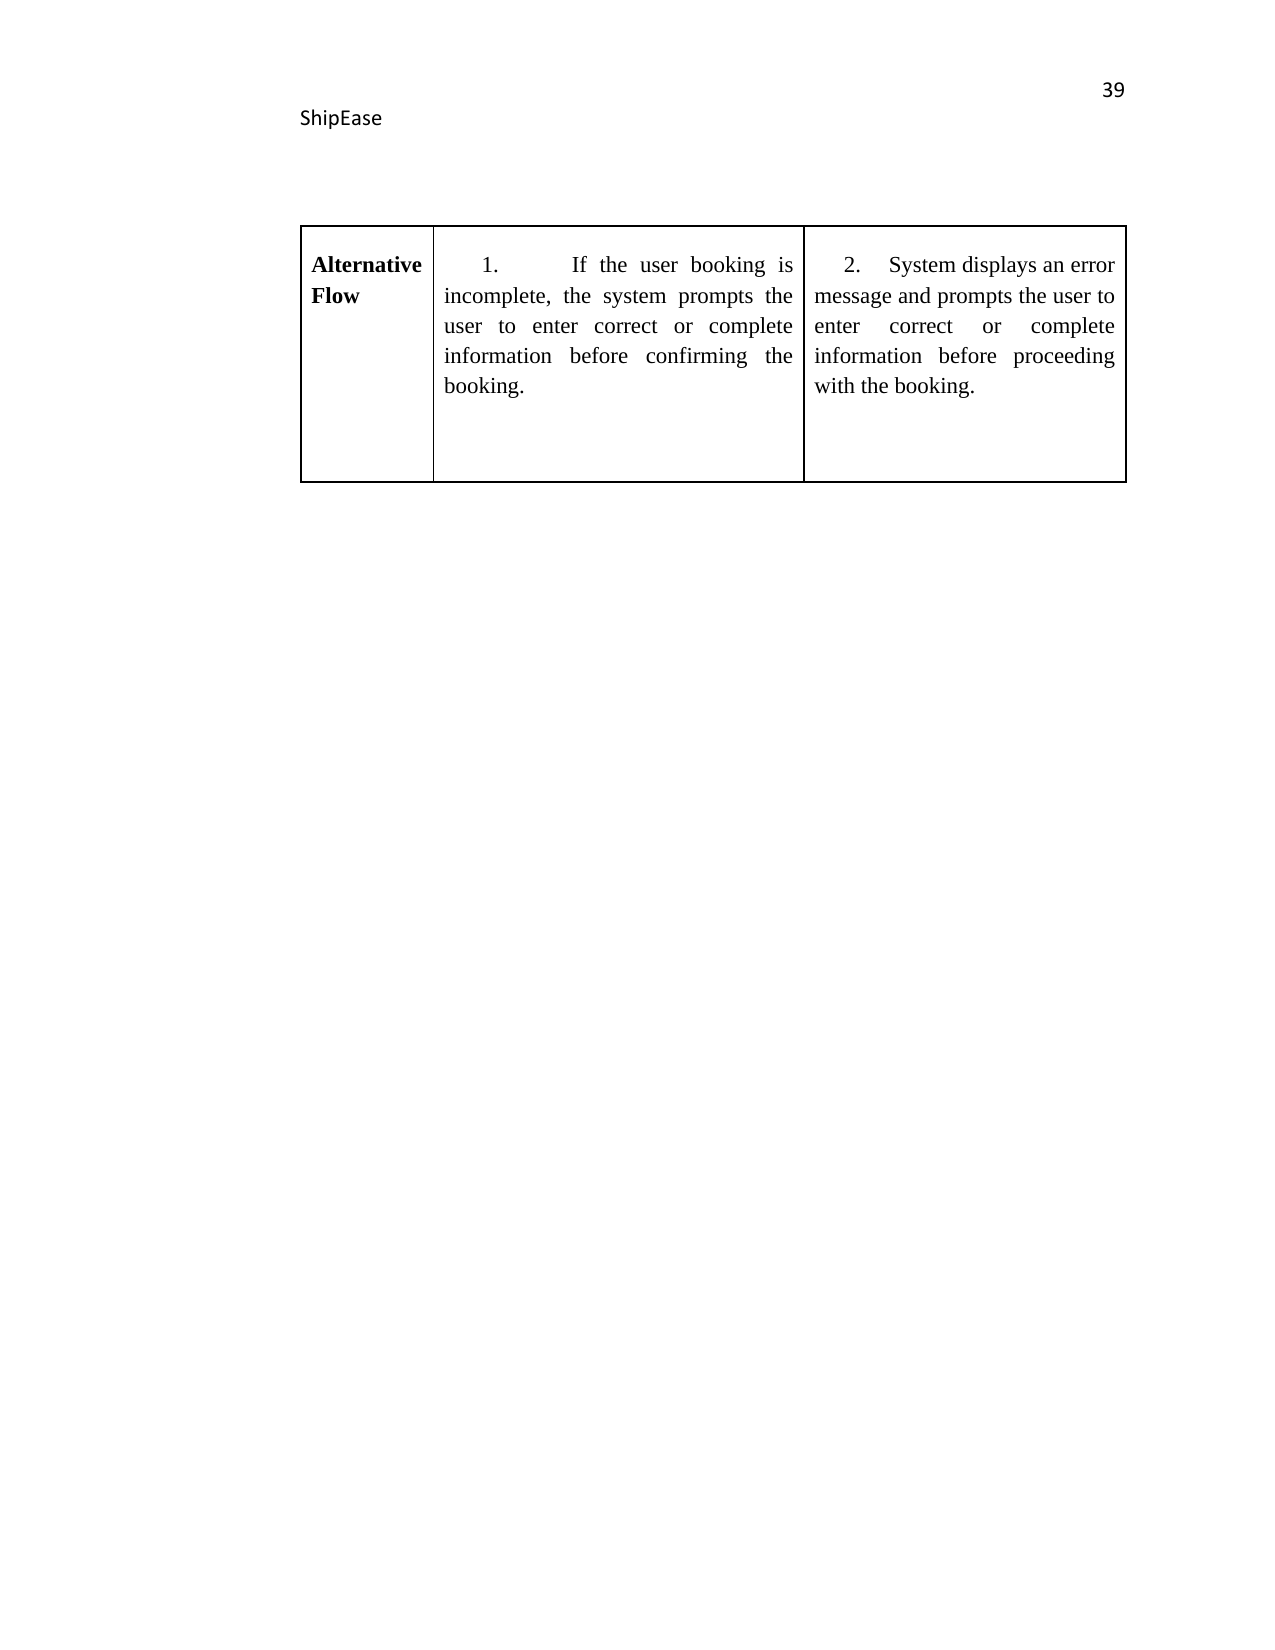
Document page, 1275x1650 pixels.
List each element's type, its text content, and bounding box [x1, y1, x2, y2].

table_cell 2. System displays an error message and prompts the user to enter correct or complete information before proceeding with the booking. [805, 227, 1125, 481]
table_cell 1. If the user booking is incomplete, the system prompts the user to enter correct or complete information before confirming the booking. [434, 227, 803, 481]
table_cell Alternative Flow [302, 227, 433, 481]
